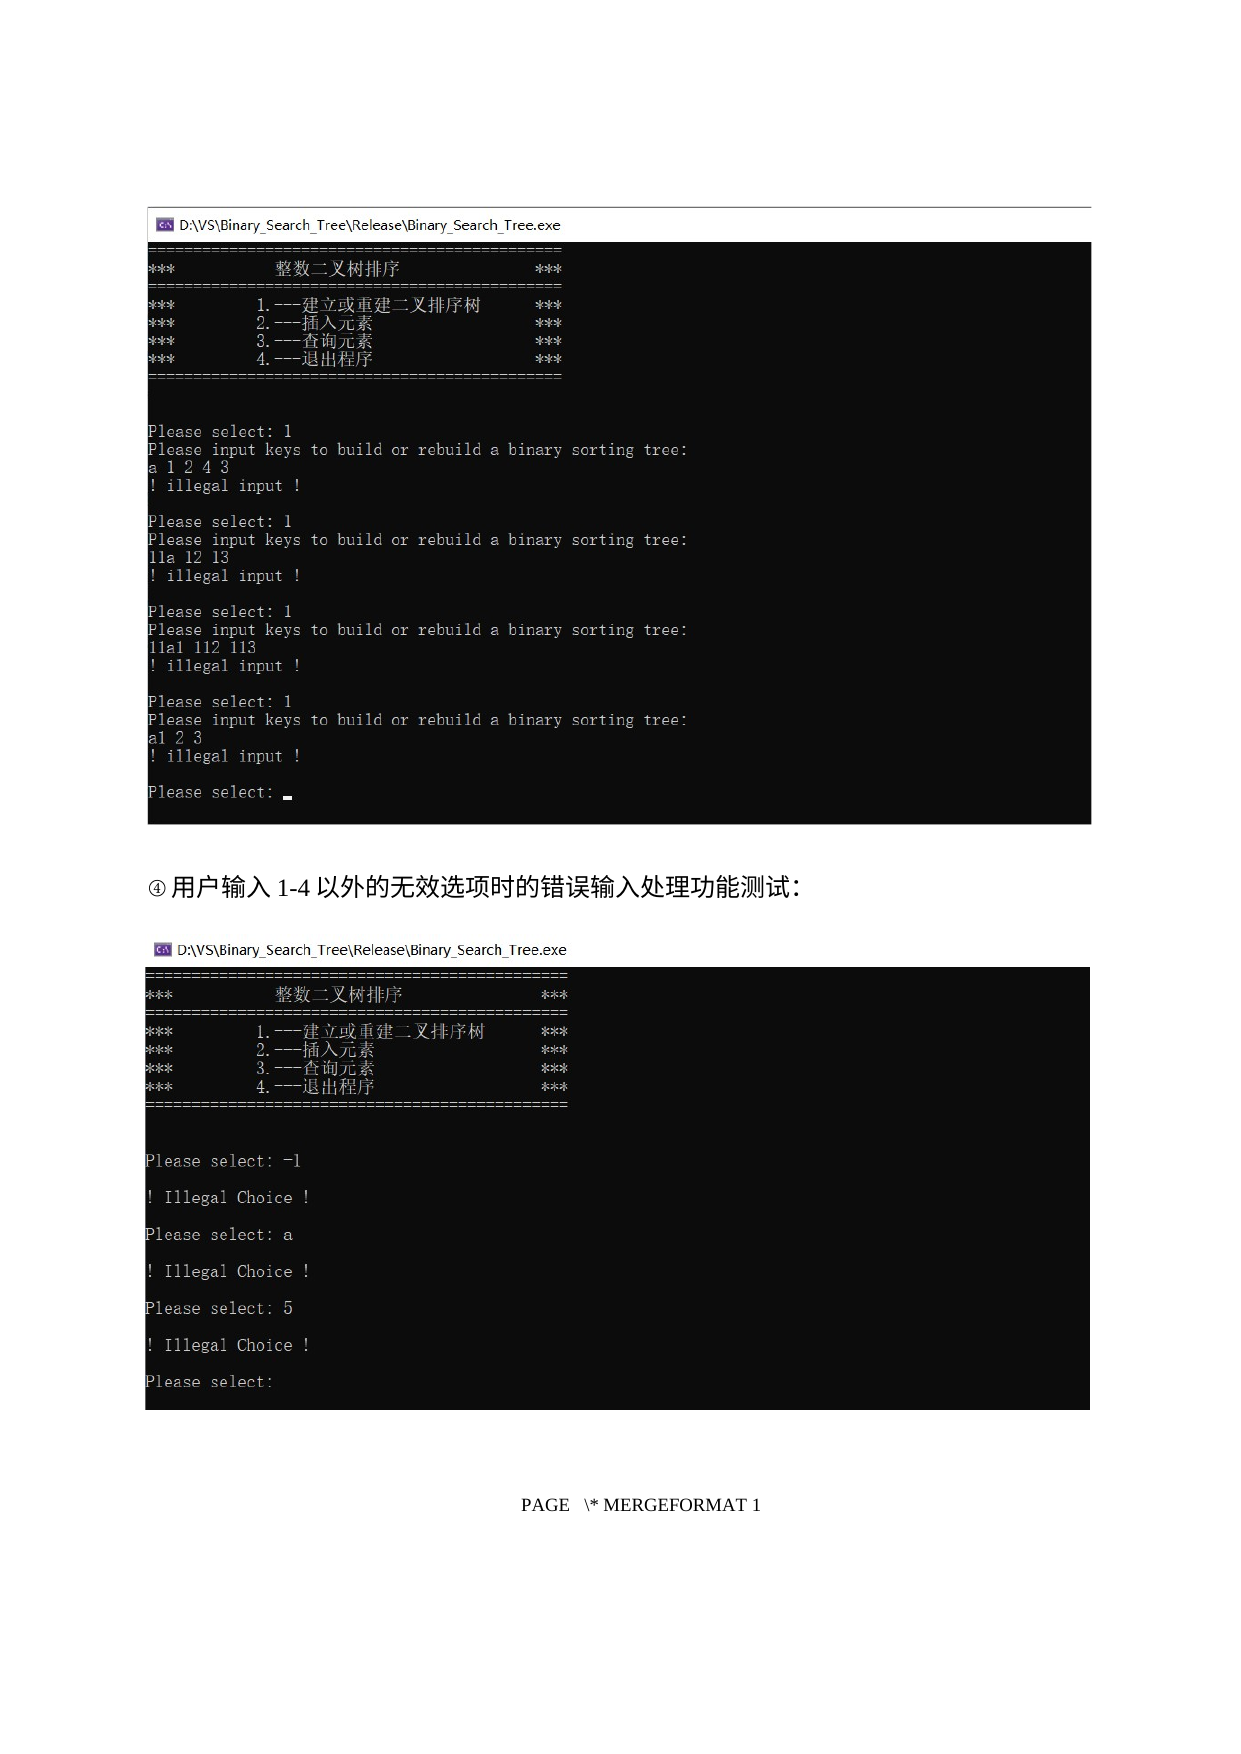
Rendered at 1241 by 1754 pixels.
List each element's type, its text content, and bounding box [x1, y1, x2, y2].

picture [145, 934, 1090, 1410]
text ④用户输入1-4以外的无效选项时的错误输入处理功能测试： [148, 867, 1092, 903]
picture [147, 206, 1092, 825]
